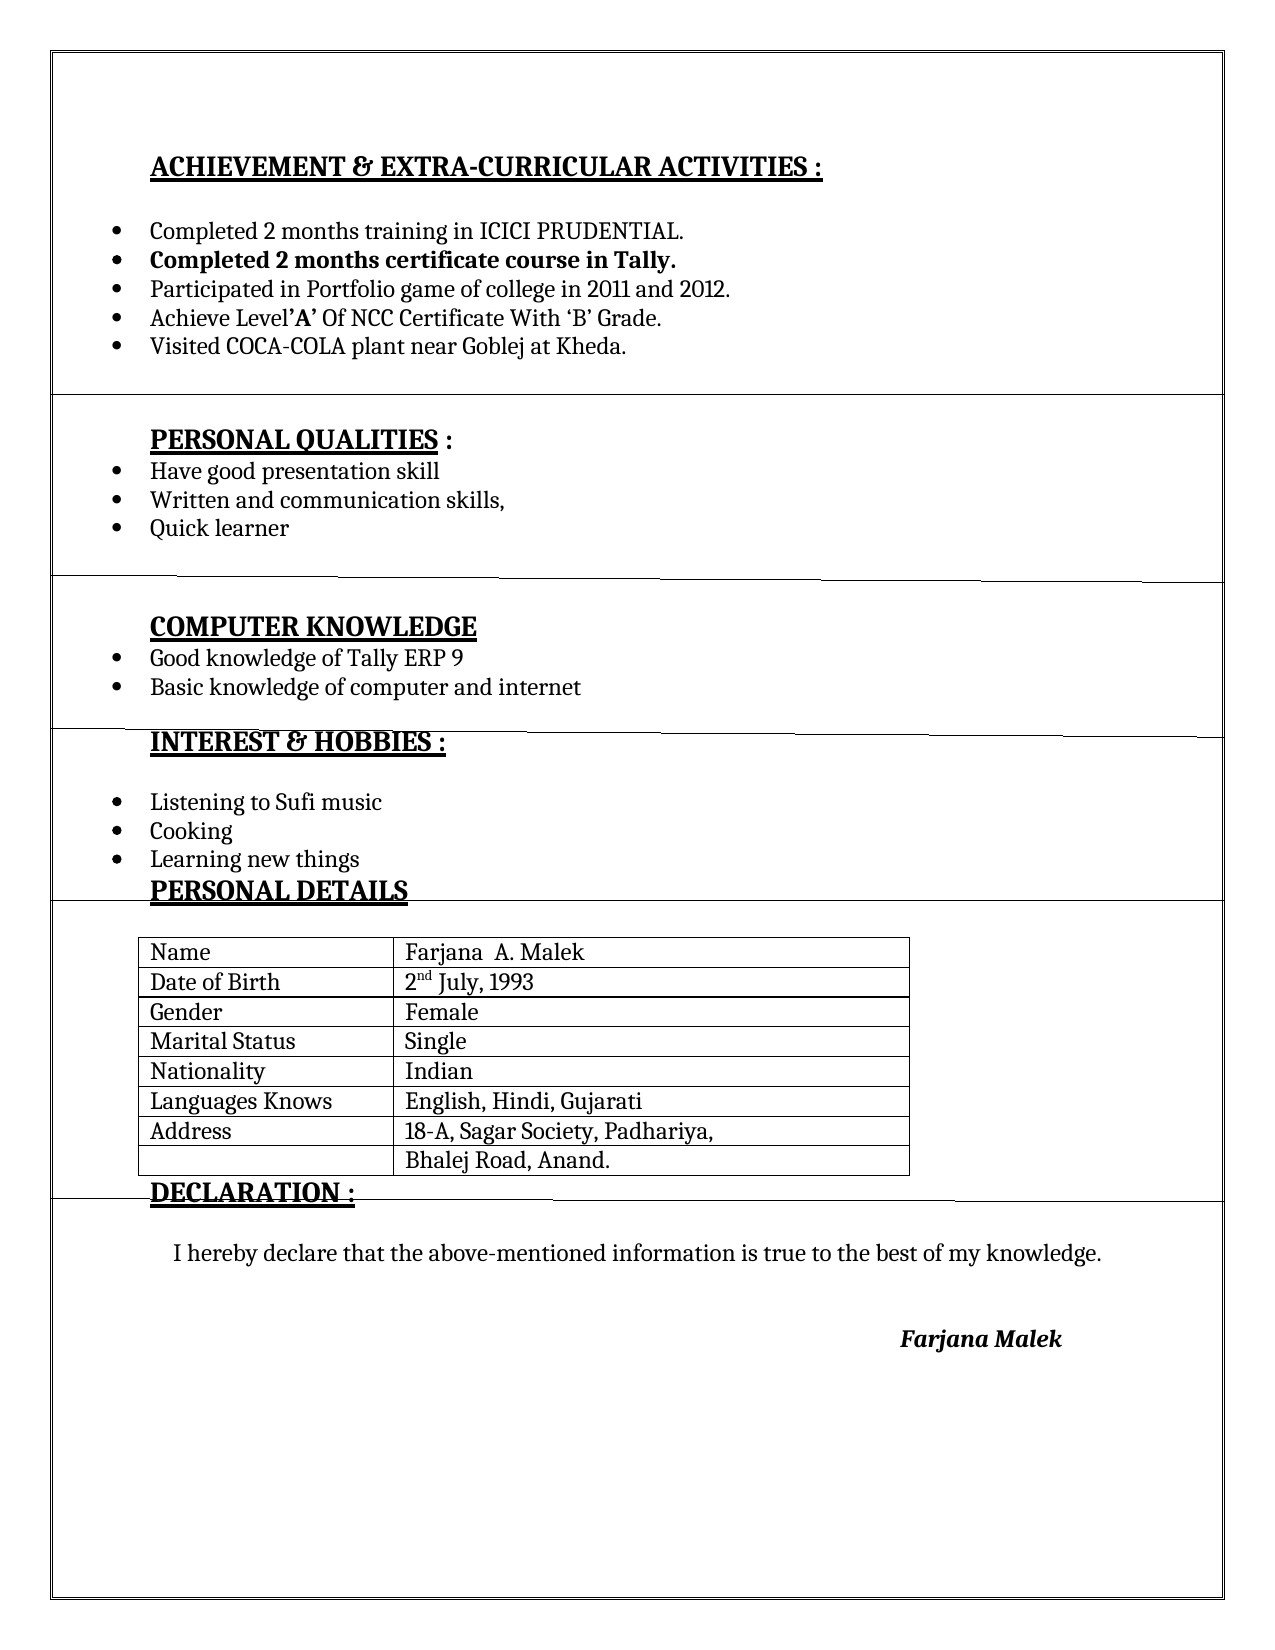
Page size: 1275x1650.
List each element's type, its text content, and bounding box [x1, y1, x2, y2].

list Visited COCA-COLA plant near Goblej at Kheda. [112, 332, 1125, 361]
table_header Farjana A. Malek [394, 938, 909, 967]
list Good knowledge of Tally ERP 9 [112, 644, 1125, 672]
list Participated in Portfolio game of college in 2011 and 2012. [112, 275, 1125, 303]
table_cell Bhalej Road, Anand. [394, 1146, 909, 1175]
text PERSONAL DETAILS [150, 874, 1125, 900]
table_cell English, Hindi, Gujarati [394, 1087, 909, 1116]
list Cooking [112, 817, 1125, 845]
table_cell Gender [139, 998, 393, 1026]
table_cell [139, 1146, 393, 1175]
table_cell Languages Knows [139, 1087, 393, 1116]
table_cell 2nd July, 1993 [394, 968, 909, 996]
text ACHIEVEMENT & EXTRA-CURRICULAR ACTIVITIES : [150, 150, 1125, 183]
list Basic knowledge of computer and internet [112, 672, 1125, 701]
table_cell Nationality [139, 1057, 393, 1086]
list Completed 2 months training in ICICI PRUDENTIAL. [112, 217, 1125, 246]
table_cell Address [139, 1117, 393, 1145]
text Farjana Malek [150, 1325, 1125, 1354]
text COMPUTER KNOWLEDGE [150, 610, 1125, 644]
list Listening to Sufi music [112, 788, 1125, 817]
table_cell Date of Birth [139, 968, 393, 996]
table_cell 18-A, Sagar Society, Padhariya, [394, 1117, 909, 1145]
list Completed 2 months certificate course in Tally. [112, 246, 1125, 275]
list Written and communication skills, [112, 486, 1125, 514]
table_header Name [139, 938, 393, 967]
text I hereby declare that the above-mentioned information is true to the best of my knowledge. [150, 1239, 1125, 1268]
table_cell Marital Status [139, 1027, 393, 1056]
list Quick learner [112, 514, 1125, 543]
table_cell Female [394, 998, 909, 1026]
list Achieve Level’A’ Of NCC Certificate With ‘B’ Grade. [112, 303, 1125, 332]
list Have good presentation skill [112, 457, 1125, 486]
text DECLARATION : [150, 1176, 1125, 1210]
table_cell Single [394, 1027, 909, 1056]
table_cell Indian [394, 1057, 909, 1086]
text PERSONAL QUALITIES : [150, 423, 1125, 457]
list Learning new things [112, 845, 1125, 874]
text INTEREST & HOBBIES : [150, 701, 1125, 759]
